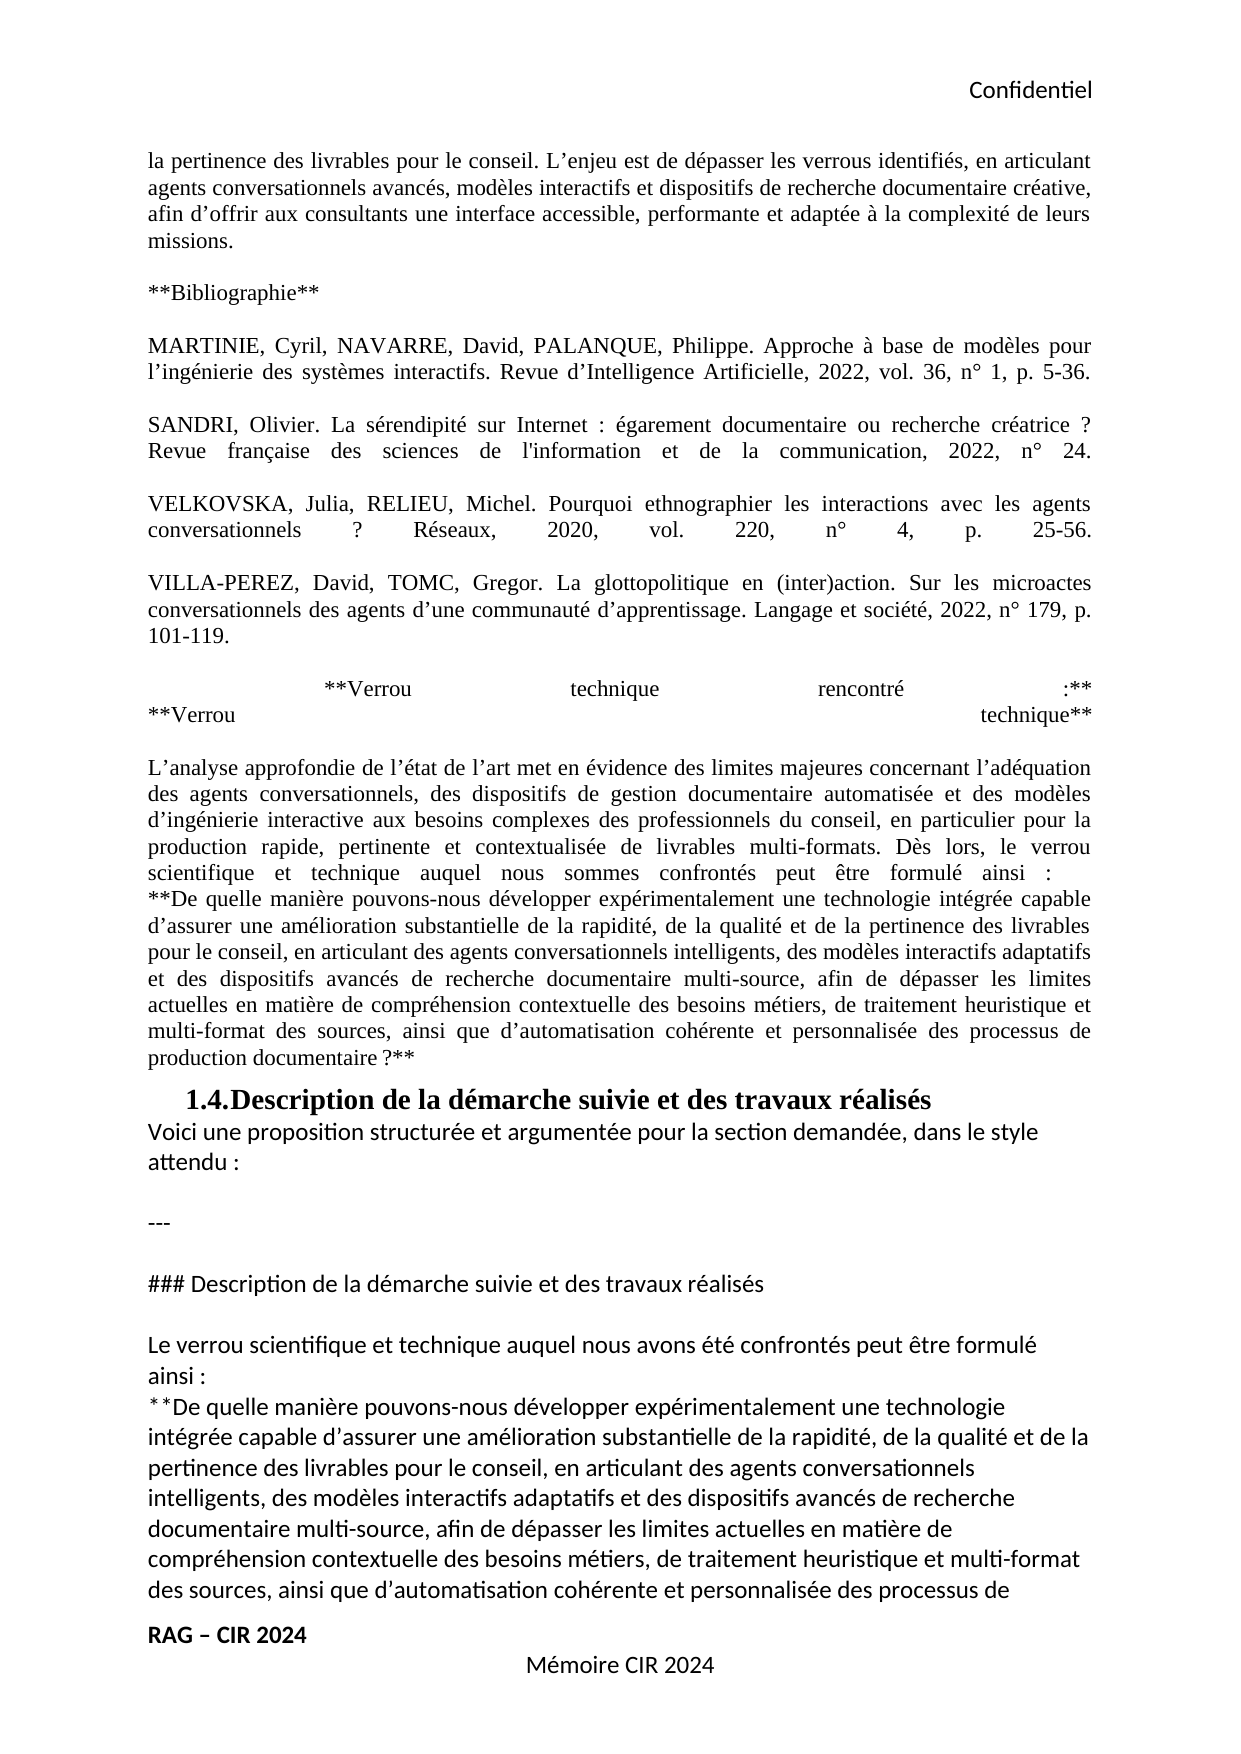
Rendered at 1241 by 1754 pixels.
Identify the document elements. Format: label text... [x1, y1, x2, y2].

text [148, 1116, 1093, 1604]
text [148, 148, 1093, 1070]
subtitle Description de la démarche suivie et des travaux réalisés [185, 1082, 1093, 1116]
